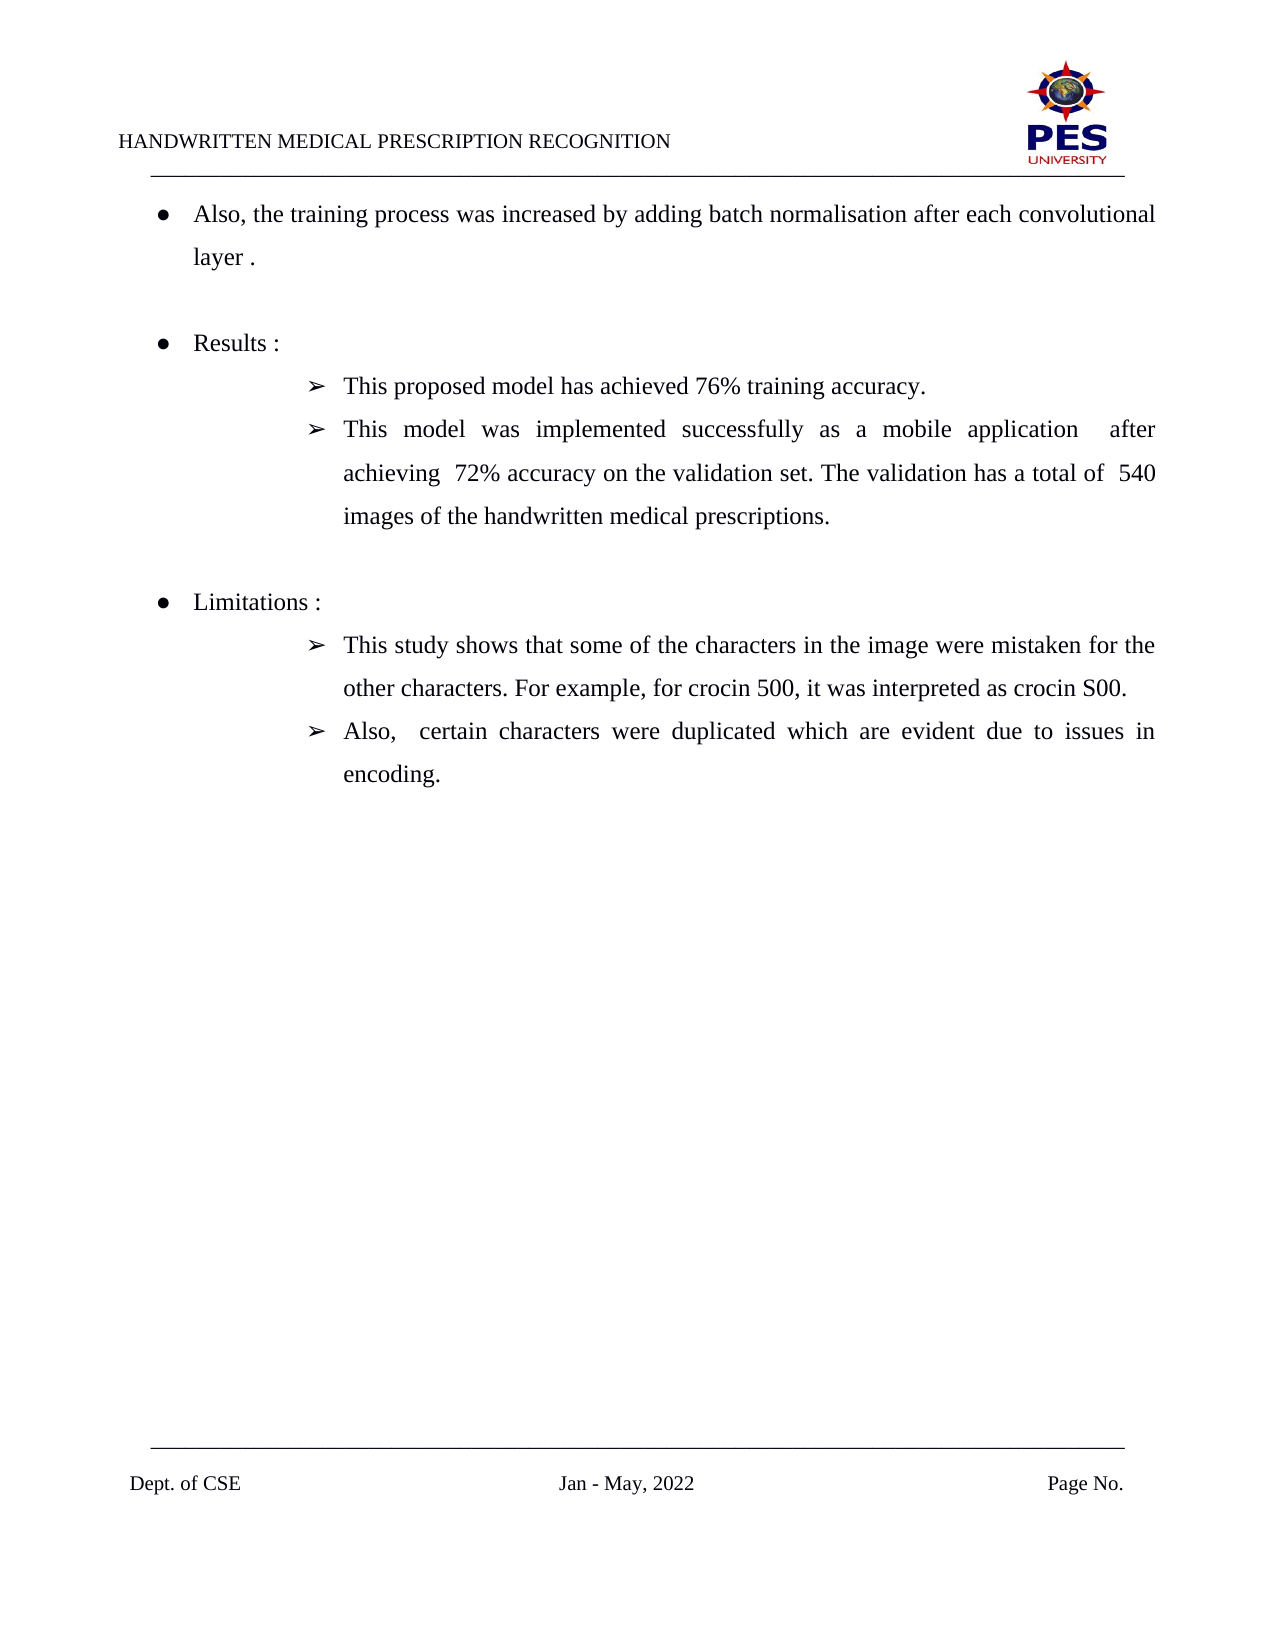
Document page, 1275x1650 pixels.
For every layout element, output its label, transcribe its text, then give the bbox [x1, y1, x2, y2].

list Also, the training process was increased by adding batch normalisation after each convolutional layer . [156, 199, 1157, 271]
list This model was implemented successfully as a mobile application after achieving 72% accuracy on the validation set. The validation has a total of 540 images of the handwritten medical prescriptions. [306, 414, 1157, 529]
list Also, certain characters were duplicated which are evident due to issues in encoding. [306, 716, 1157, 788]
list Limitations : [156, 587, 1157, 616]
list Results : [156, 328, 1157, 357]
list This study shows that some of the characters in the image were mistaken for the other characters. For example, for crocin 500, it was interpreted as crocin S00. [306, 630, 1157, 702]
picture [1026, 60, 1107, 164]
list This proposed model has achieved 76% training accuracy. [306, 371, 1157, 400]
